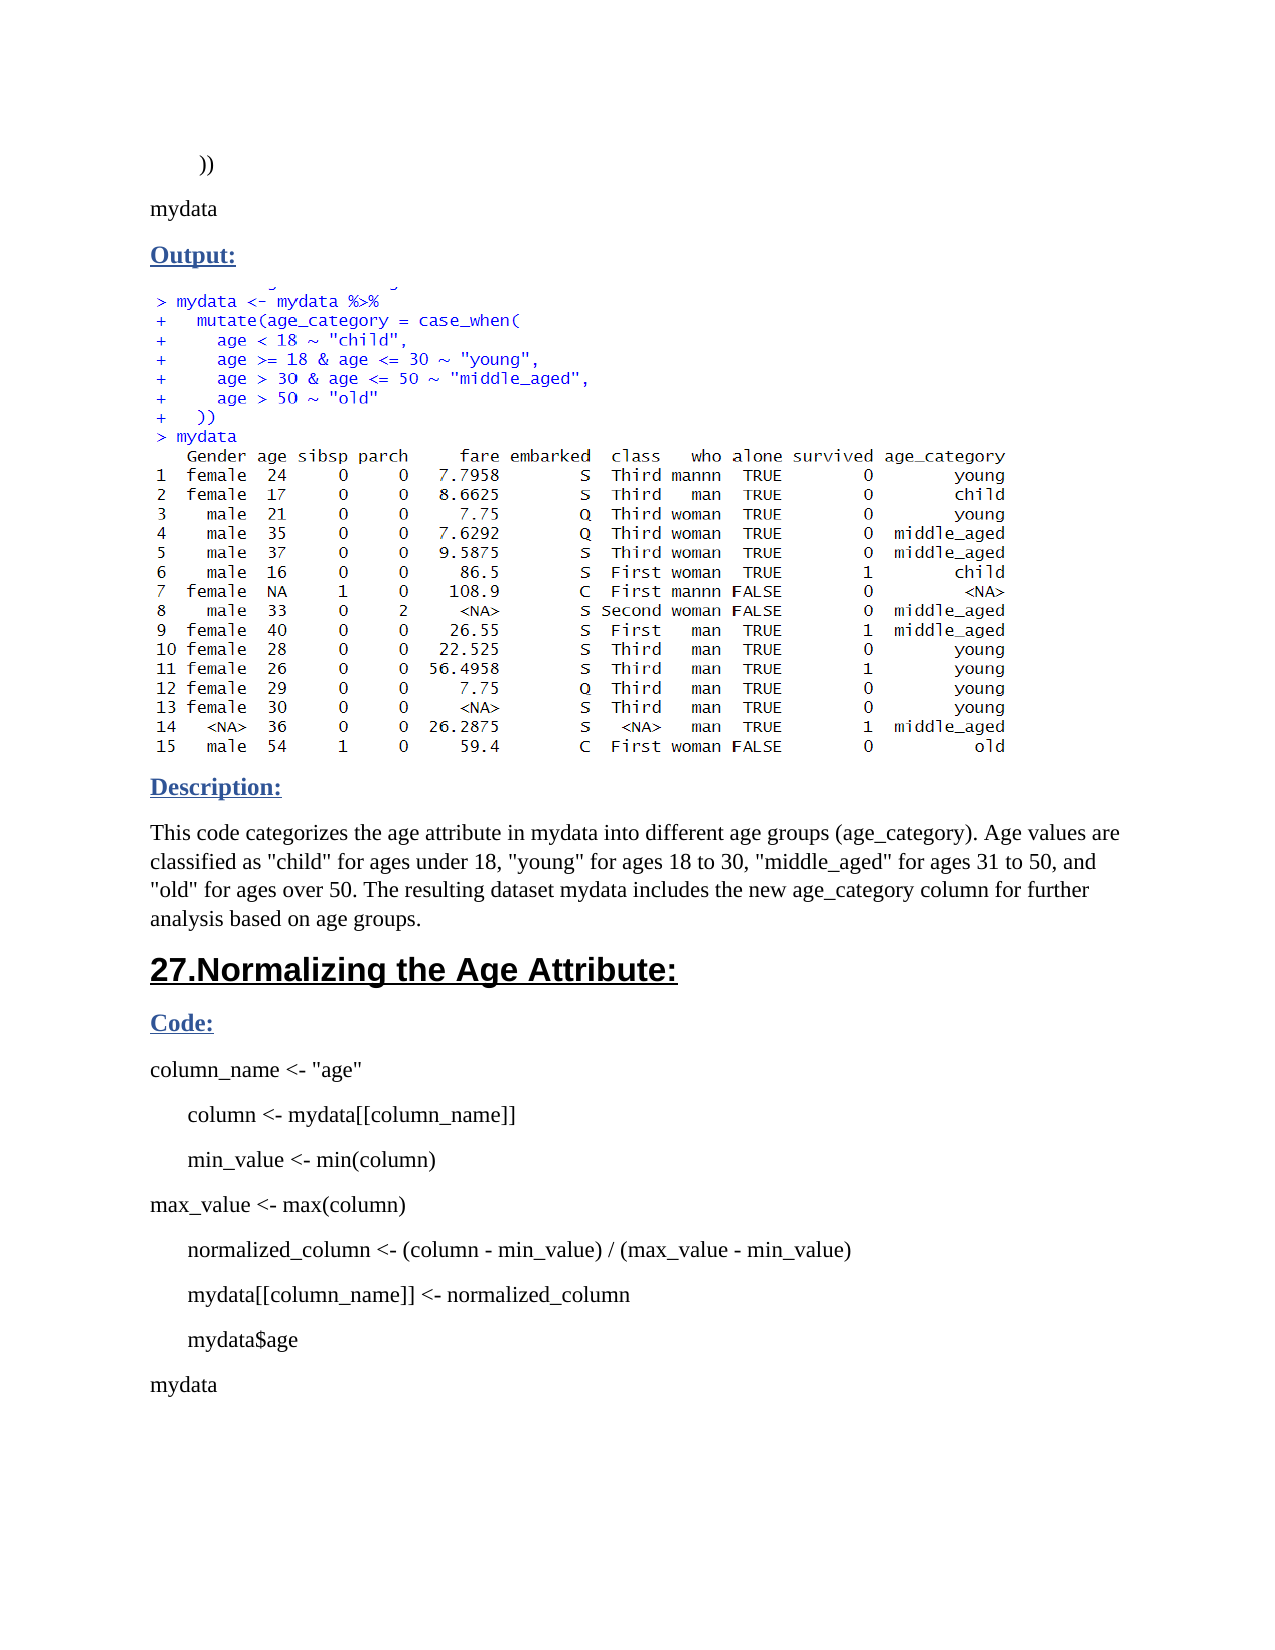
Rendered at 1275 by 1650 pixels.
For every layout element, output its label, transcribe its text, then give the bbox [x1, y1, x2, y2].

text normalized_column <- (column - min_value) / (max_value - min_value) [187, 1236, 1125, 1262]
text column_name <- "age" [150, 1056, 1125, 1082]
text 27.Normalizing the Age Attribute: [150, 950, 1125, 988]
text Code: [150, 1008, 1125, 1037]
text Output: [150, 240, 1125, 269]
text This code categorizes the age attribute in mydata into different age groups (age_category). Age values are classified as "child" for ages under 18, "young" for ages 18 to 30, "middle_aged" for ages 31 to 50, and "old" for ages over 50. The resulting dataset mydata includes the new age_category column for further analysis based on age groups. [150, 819, 1125, 931]
picture [150, 287, 1027, 753]
text mydata [150, 195, 1125, 221]
text max_value <- max(column) [150, 1191, 1125, 1217]
text )) [187, 150, 1125, 176]
text Description: [150, 772, 1125, 801]
text mydata [150, 1371, 1125, 1398]
text mydata$age [187, 1326, 1125, 1353]
text mydata[[column_name]] <- normalized_column [187, 1281, 1125, 1308]
text column <- mydata[[column_name]] [187, 1101, 1125, 1127]
text min_value <- min(column) [187, 1146, 1125, 1172]
